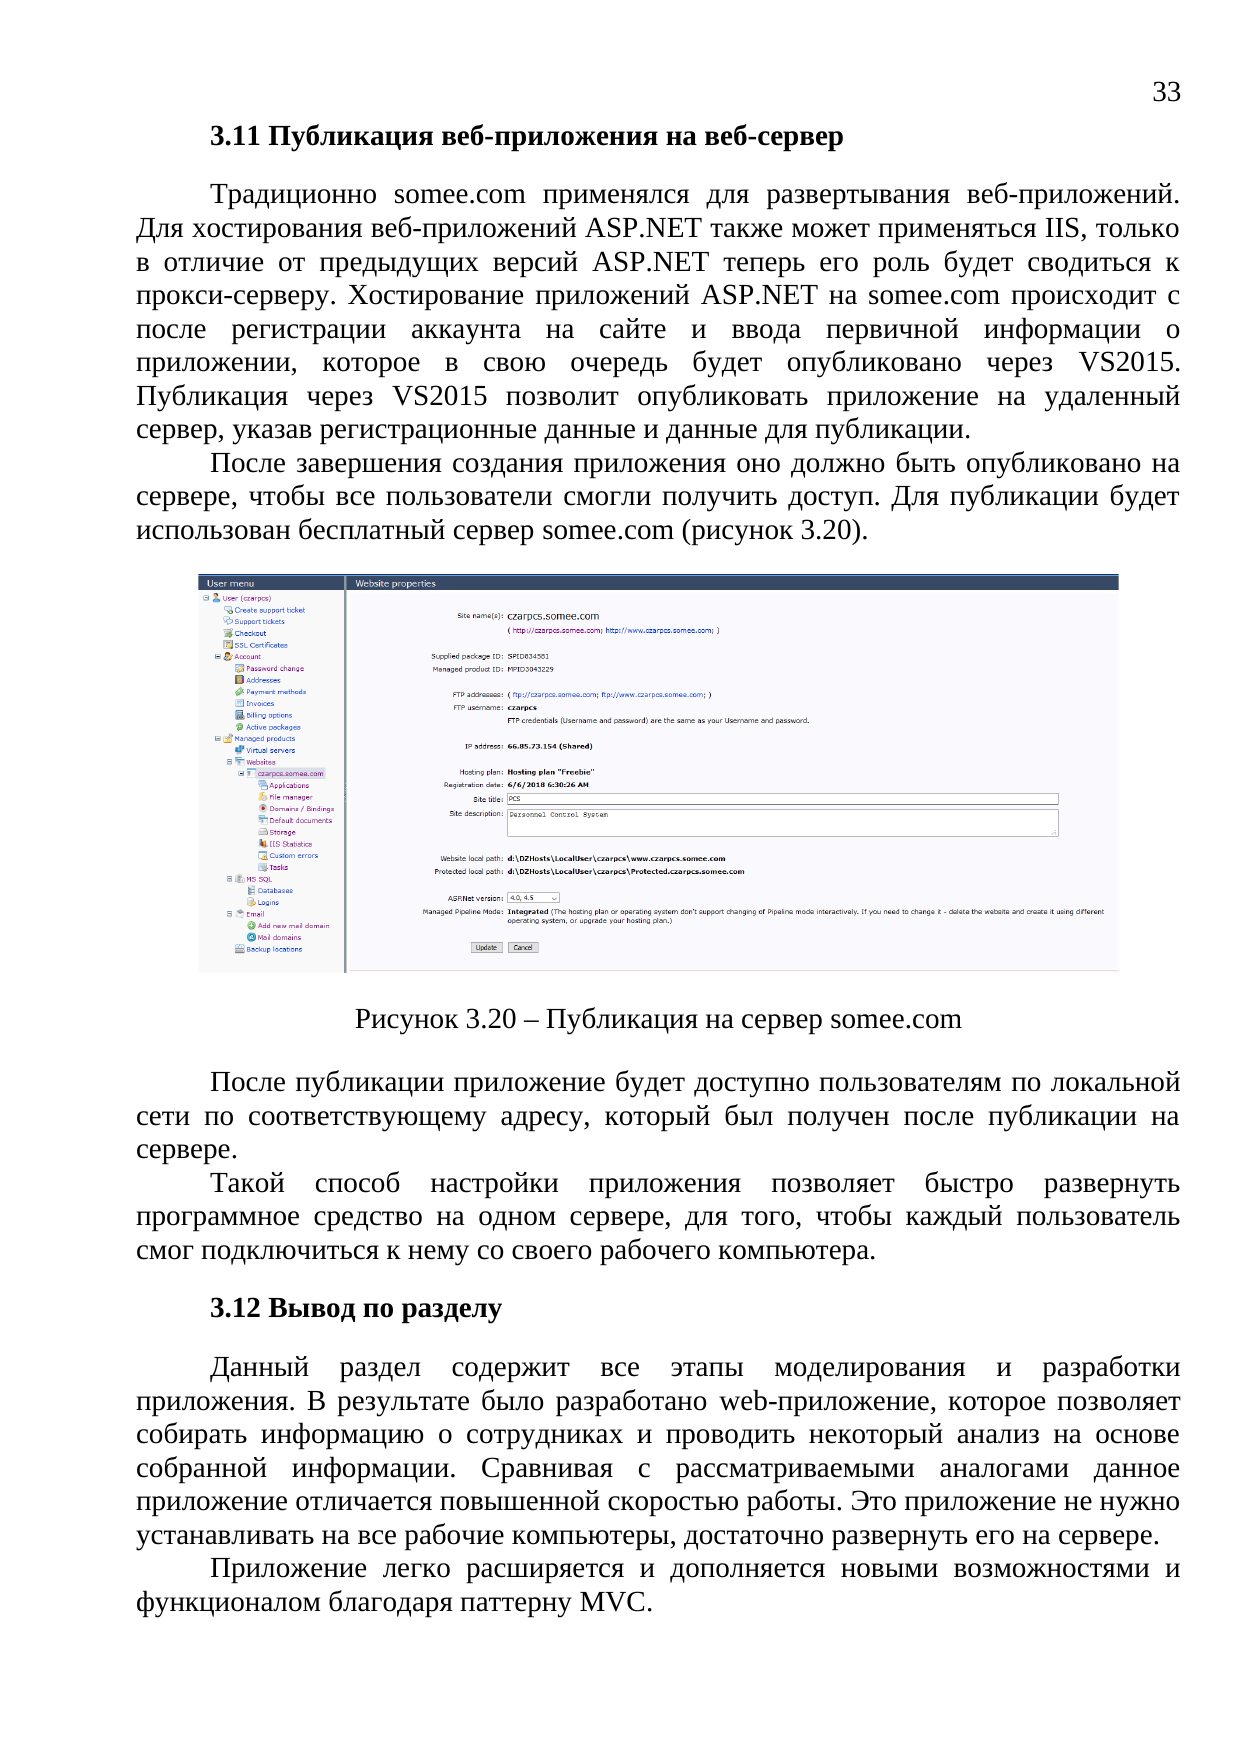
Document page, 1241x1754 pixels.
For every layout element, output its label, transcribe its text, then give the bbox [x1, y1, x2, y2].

text После завершения создания приложения оно должно быть опубликовано на сервере, чтобы все пользователи смогли получить доступ. Для публикации будет использован бесплатный сервер somee.com (рисунок 3.20). [136, 445, 1181, 546]
subtitle Вывод по разделу [136, 1291, 1181, 1324]
text Данный раздел содержит все этапы моделирования и разработки приложения. В результате было разработано web-приложение, которое позволяет собирать информацию о сотрудниках и проводить некоторый анализ на основе собранной информации. Сравнивая с рассматриваемыми аналогами данное приложение отличается повышенной скоростью работы. Это приложение не нужно устанавливать на все рабочие компьютеры, достаточно развернуть его на сервере. [136, 1349, 1181, 1550]
text После публикации приложение будет доступно пользователям по локальной сети по соответствующему адресу, который был получен после публикации на сервере. [136, 1064, 1181, 1165]
text Традиционно somee.com применялся для развертывания веб-приложений. Для хостирования веб-приложений ASP.NET также может применяться IIS, только в отличие от предыдущих версий ASP.NET теперь его роль будет сводиться к прокси-серверу. Хостирование приложений ASP.NET на somee.com происходит с после регистрации аккаунта на сайте и ввода первичной информации о приложении, которое в свою очередь будет опубликовано через VS2015. Публикация через VS2015 позволит опубликовать приложение на удаленный сервер, указав регистрационные данные и данные для публикации. [136, 177, 1181, 445]
subtitle Публикация веб-приложения на веб-сервер [136, 118, 1181, 152]
text Приложение легко расширяется и дополняется новыми возможностями и функционалом благодаря паттерну MVC. [136, 1550, 1181, 1617]
text Такой способ настройки приложения позволяет быстро развернуть программное средство на одном сервере, для того, чтобы каждый пользователь смог подключиться к нему со своего рабочего компьютера. [136, 1165, 1181, 1266]
text Рисунок 3.20 – Публикация на сервер somee.com [136, 1002, 1181, 1035]
picture [198, 574, 1119, 973]
